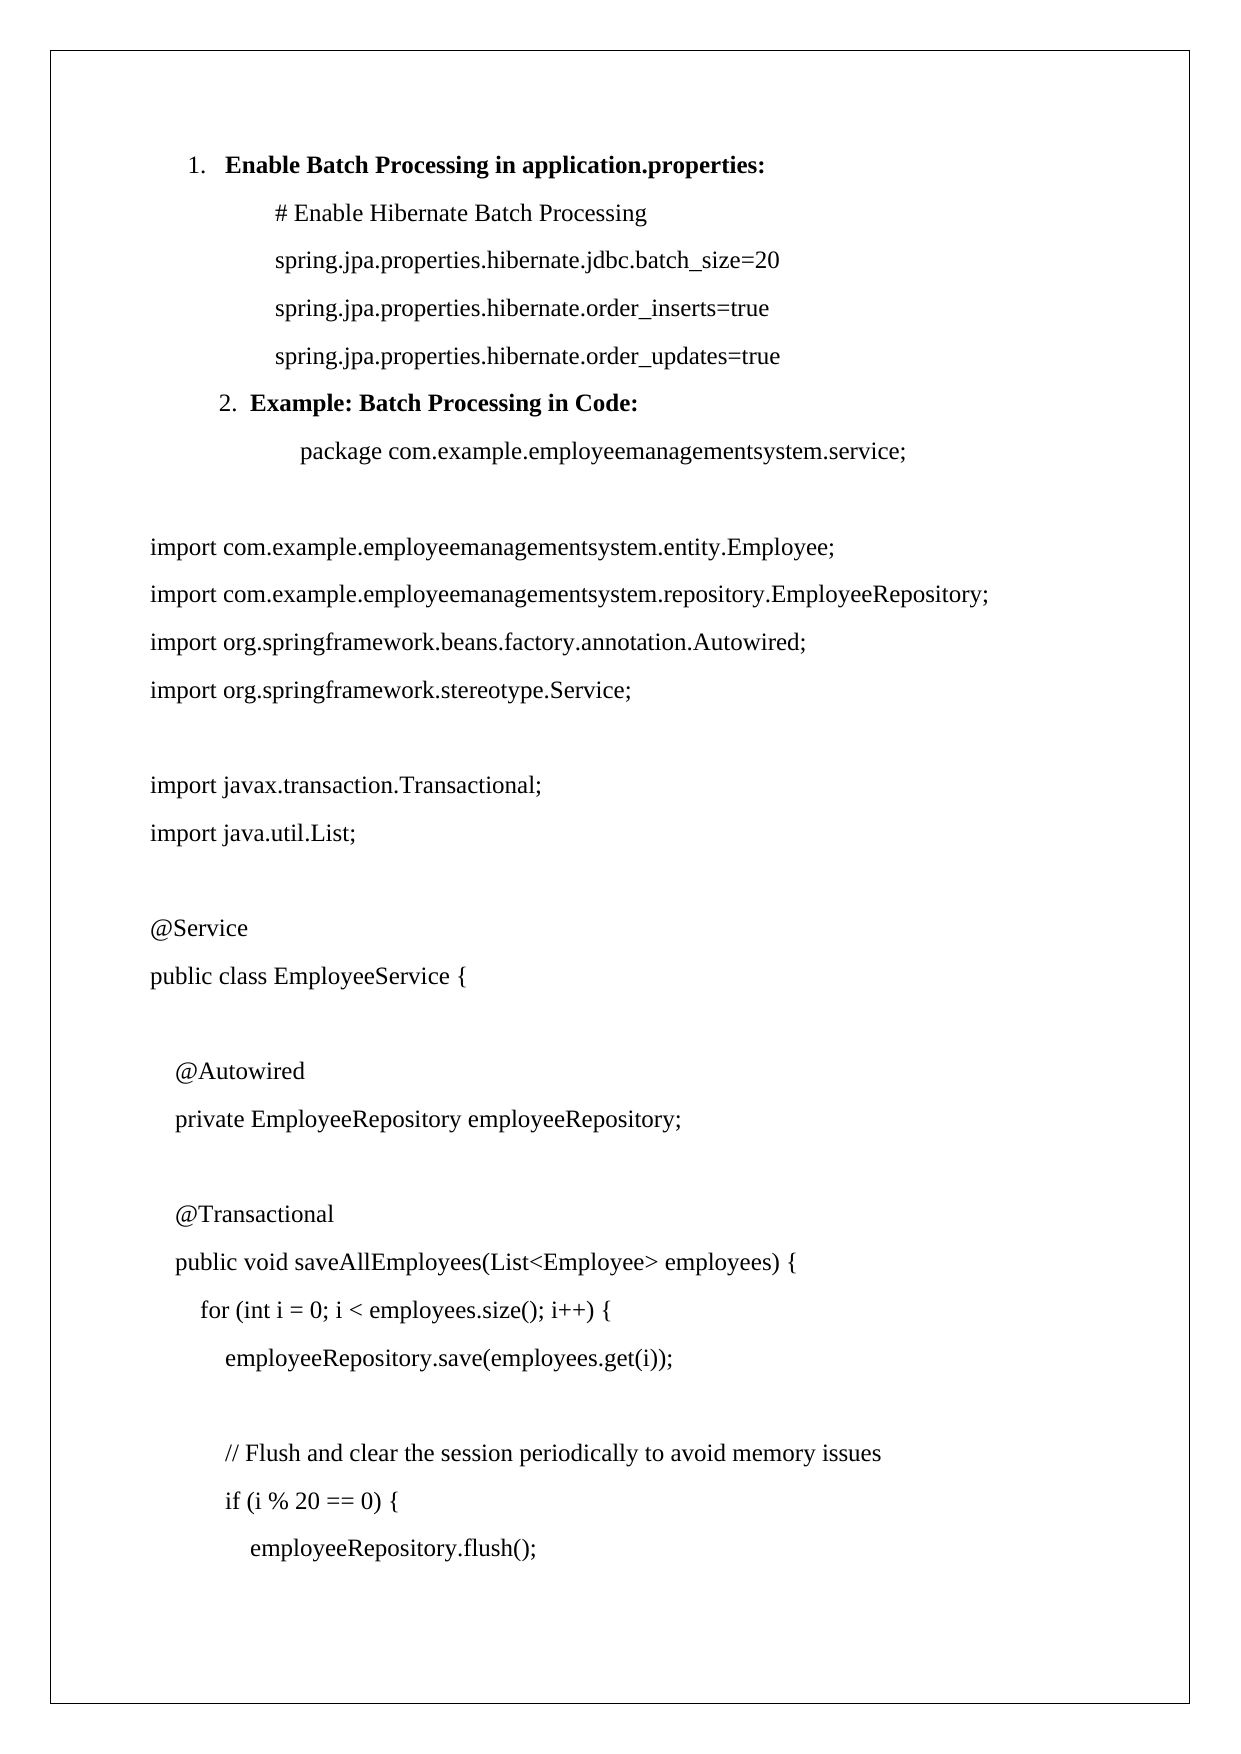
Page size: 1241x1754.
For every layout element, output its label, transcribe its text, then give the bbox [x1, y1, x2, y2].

text # Enable Hibernate Batch Processing [150, 198, 1090, 226]
text import org.springframework.beans.factory.annotation.Autowired; [150, 627, 1090, 656]
text @Service [150, 913, 1090, 942]
text for (int i = 0; i < employees.size(); i++) { [150, 1295, 1090, 1324]
text @Autowired [150, 1056, 1090, 1085]
text private EmployeeRepository employeeRepository; [150, 1104, 1090, 1133]
text import com.example.employeemanagementsystem.repository.EmployeeRepository; [150, 579, 1090, 608]
text public void saveAllEmployees(List<Employee> employees) { [150, 1247, 1090, 1276]
text spring.jpa.properties.hibernate.order_updates=true [150, 341, 1090, 369]
text spring.jpa.properties.hibernate.jdbc.batch_size=20 [150, 245, 1090, 274]
text // Flush and clear the session periodically to avoid memory issues [150, 1438, 1090, 1467]
text @Transactional [150, 1199, 1090, 1228]
text import java.util.List; [150, 818, 1090, 847]
text if (i % 20 == 0) { [150, 1486, 1090, 1514]
list Enable Batch Processing in application.properties: [187, 150, 1090, 179]
text import org.springframework.stereotype.Service; [150, 675, 1090, 703]
text 2. Example: Batch Processing in Code: [150, 388, 1090, 417]
text import javax.transaction.Transactional; [150, 770, 1090, 799]
text package com.example.employeemanagementsystem.service; [150, 436, 1090, 465]
text public class EmployeeService { [150, 961, 1090, 990]
text employeeRepository.flush(); [150, 1533, 1090, 1562]
text spring.jpa.properties.hibernate.order_inserts=true [150, 293, 1090, 322]
text employeeRepository.save(employees.get(i)); [150, 1343, 1090, 1371]
text import com.example.employeemanagementsystem.entity.Employee; [150, 532, 1090, 560]
